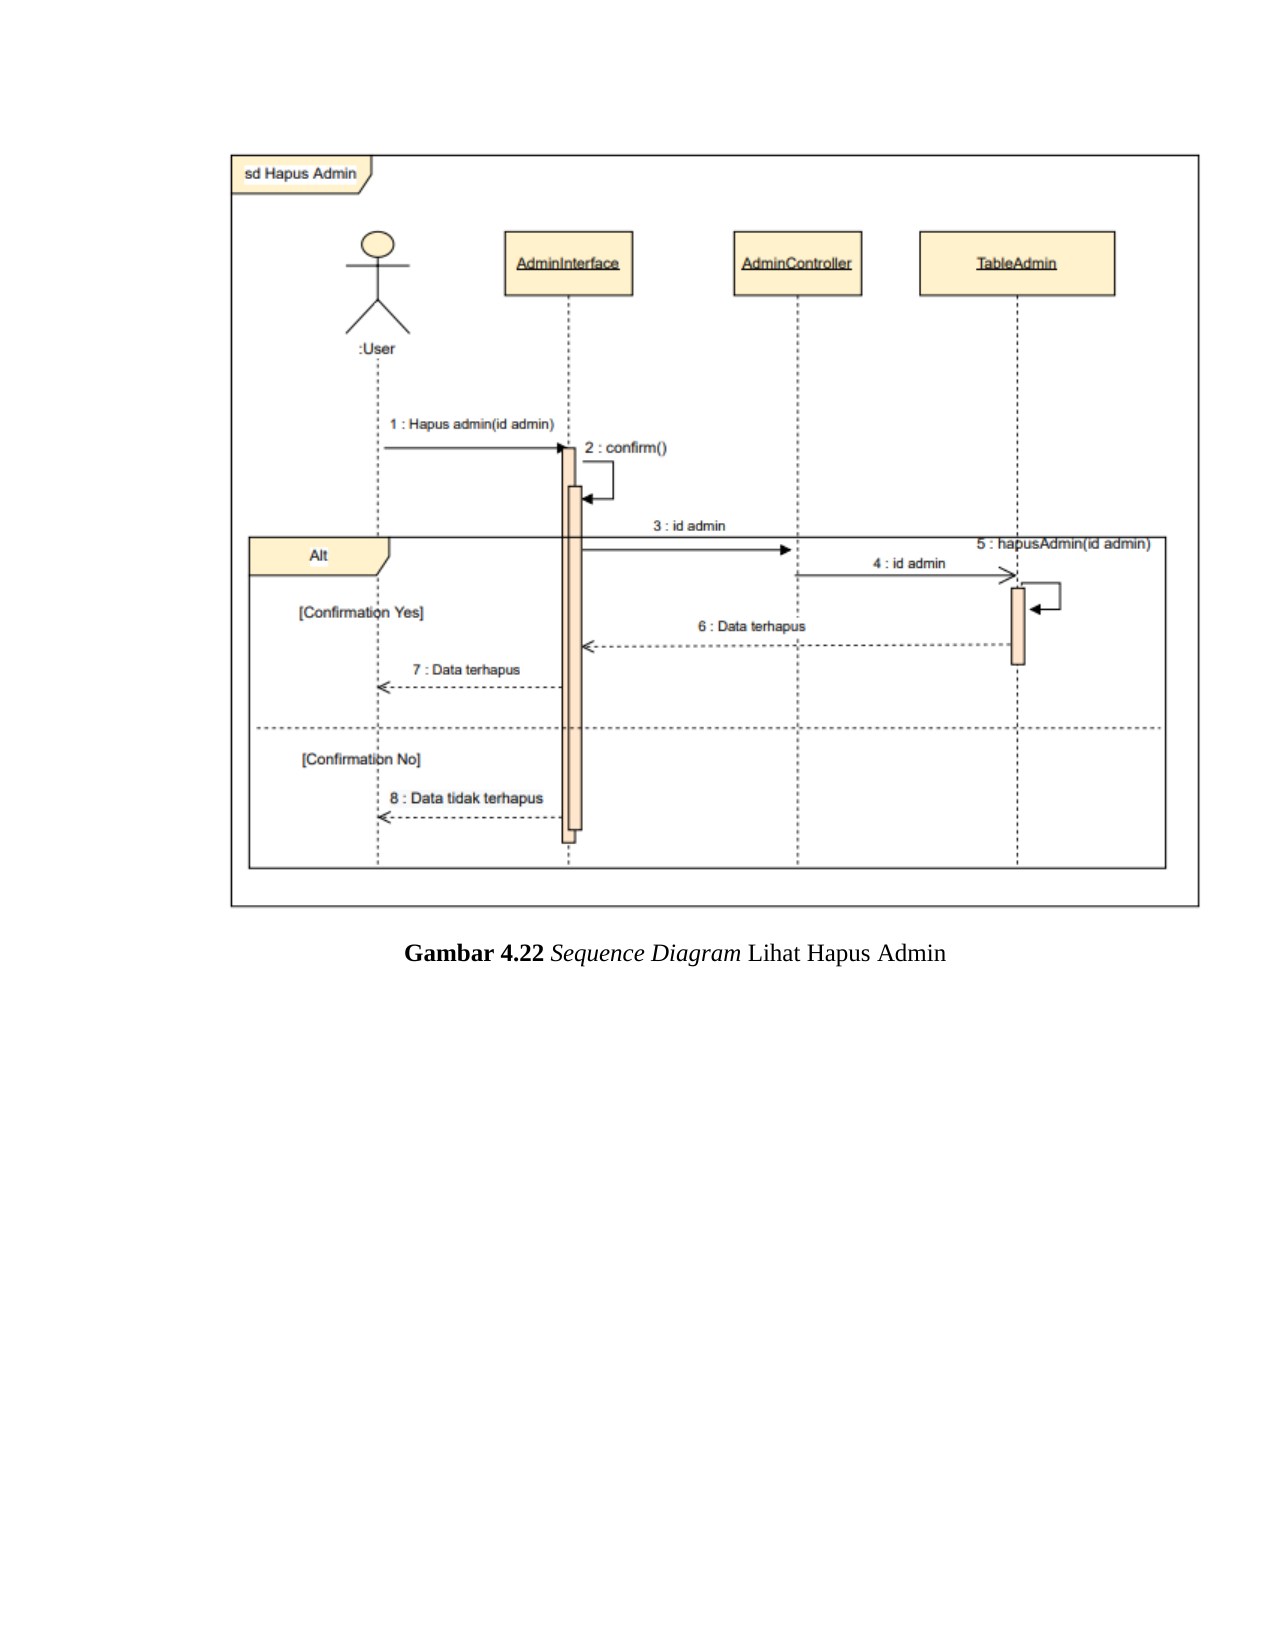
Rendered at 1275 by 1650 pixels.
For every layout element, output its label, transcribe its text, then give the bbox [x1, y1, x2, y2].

picture [225, 150, 1200, 910]
list Gambar 4.22 Sequence Diagram Lihat Hapus Admin [225, 938, 1125, 966]
